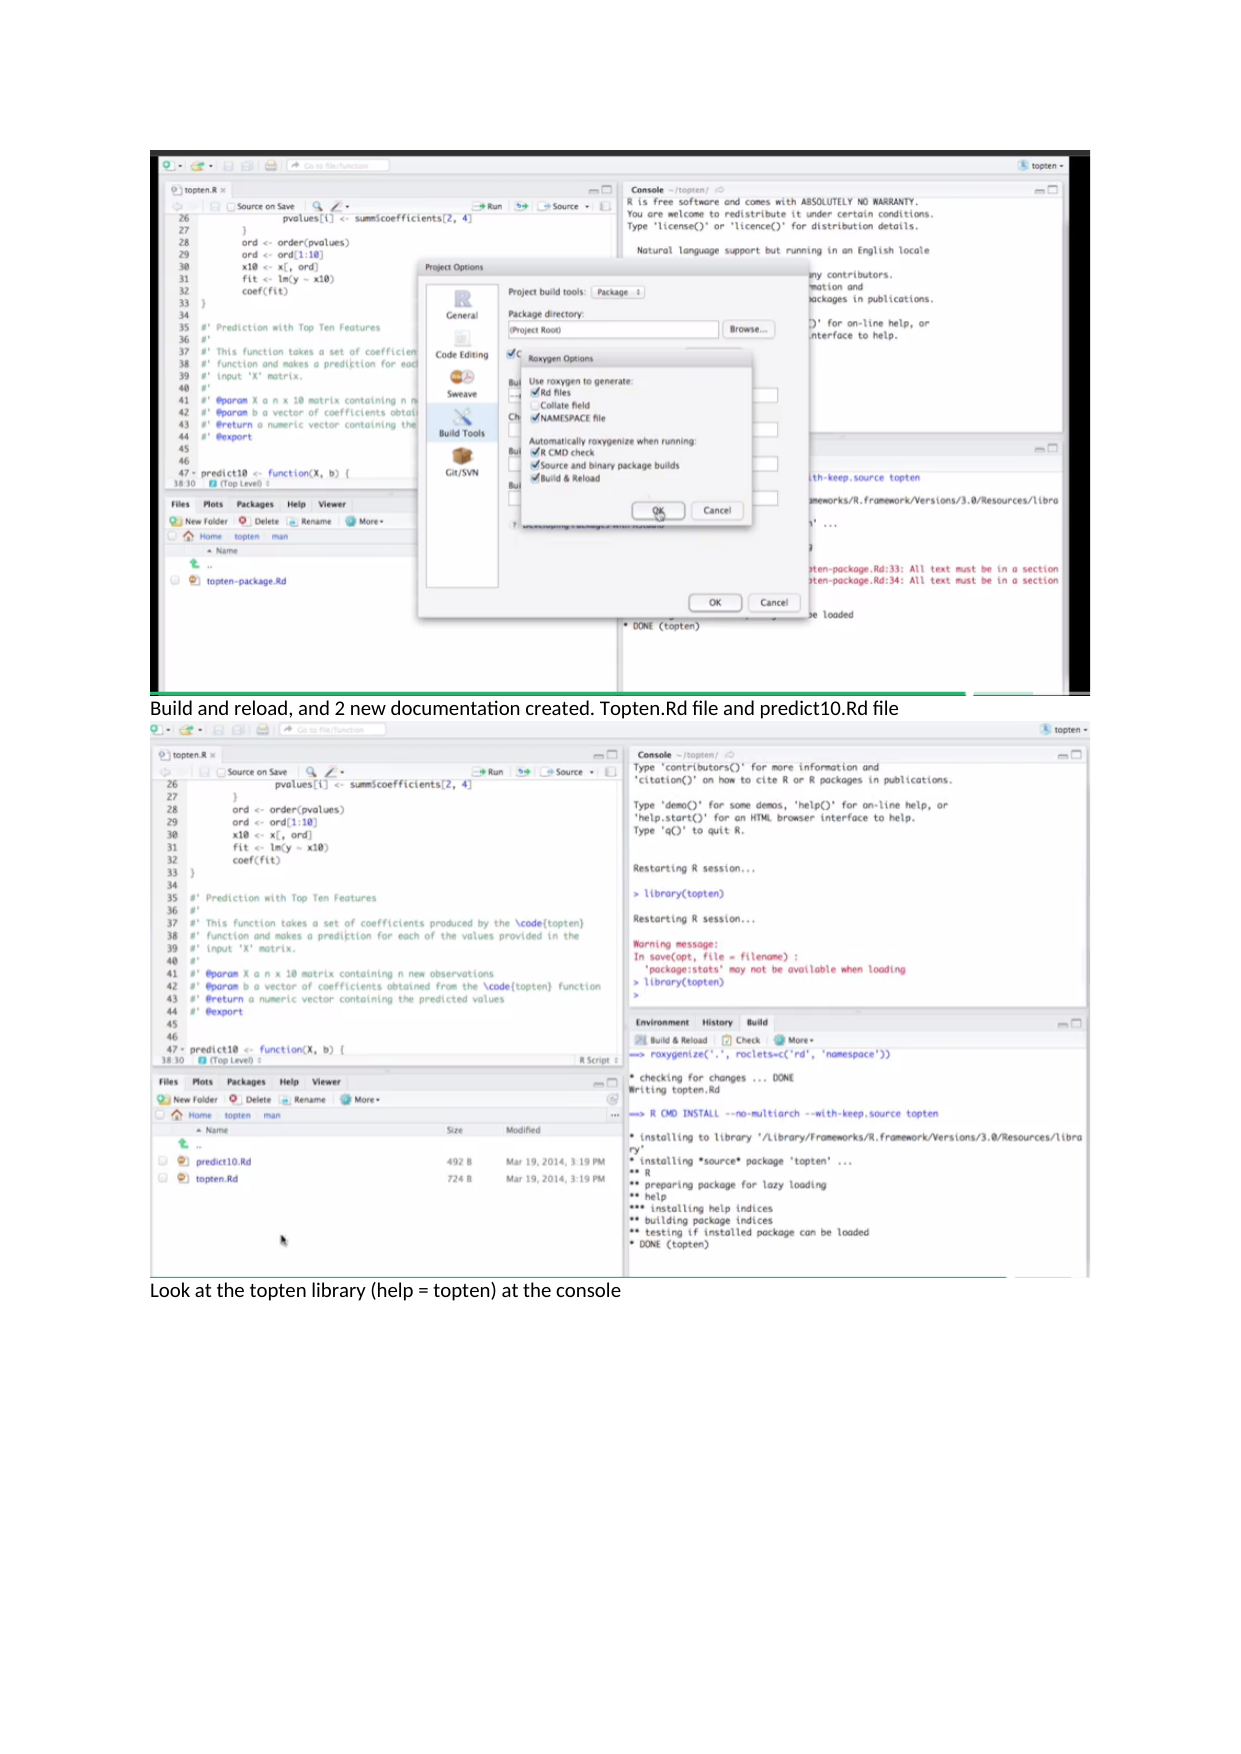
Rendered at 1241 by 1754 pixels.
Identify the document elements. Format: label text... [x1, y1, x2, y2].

picture [150, 150, 1091, 696]
text Look at the topten library (help = topten) at the console [150, 1278, 1090, 1303]
picture [150, 721, 1091, 1278]
text Build and reload, and 2 new documentation created. Topten.Rd file and predict10.Rd file [150, 696, 1090, 721]
